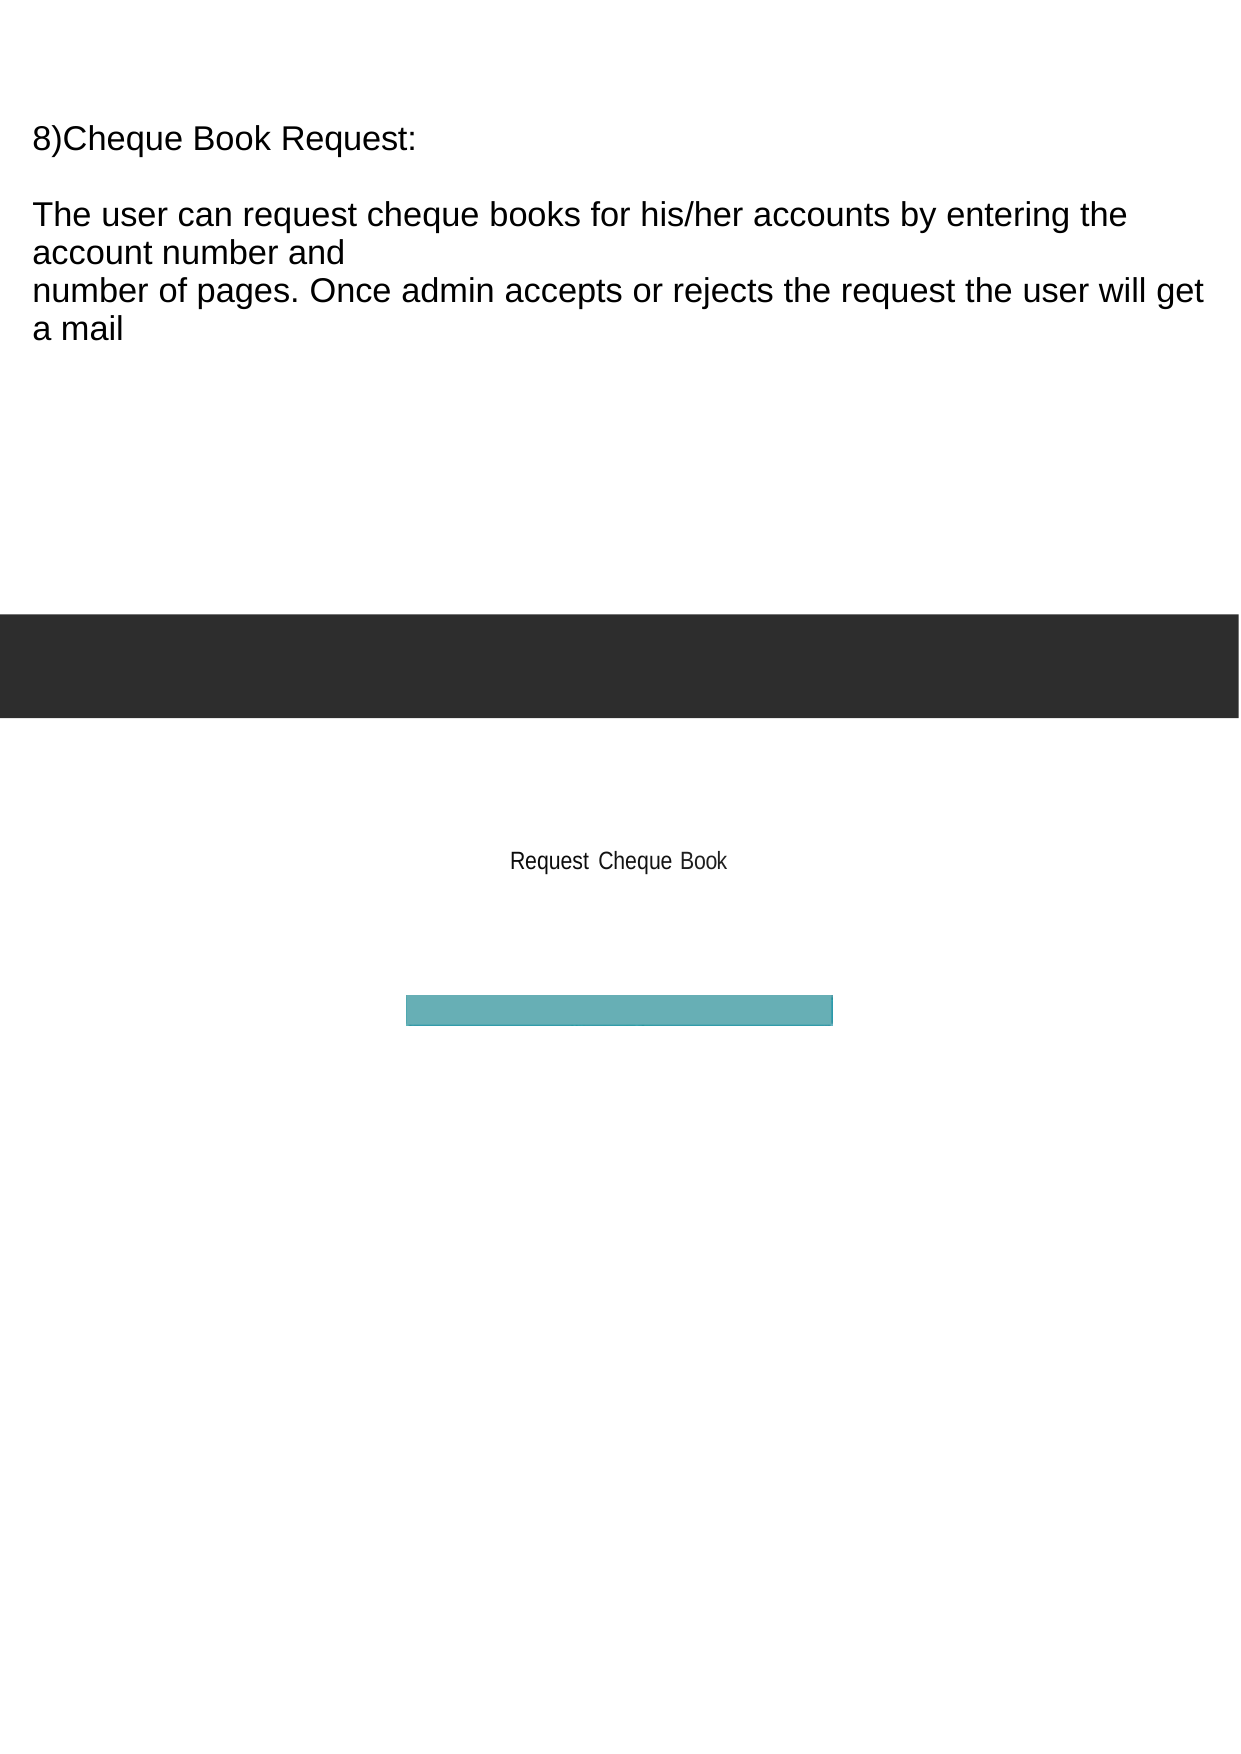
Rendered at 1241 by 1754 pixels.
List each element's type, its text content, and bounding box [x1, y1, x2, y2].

picture [406, 995, 833, 1026]
text Request Cheque Book [0, 846, 1237, 875]
